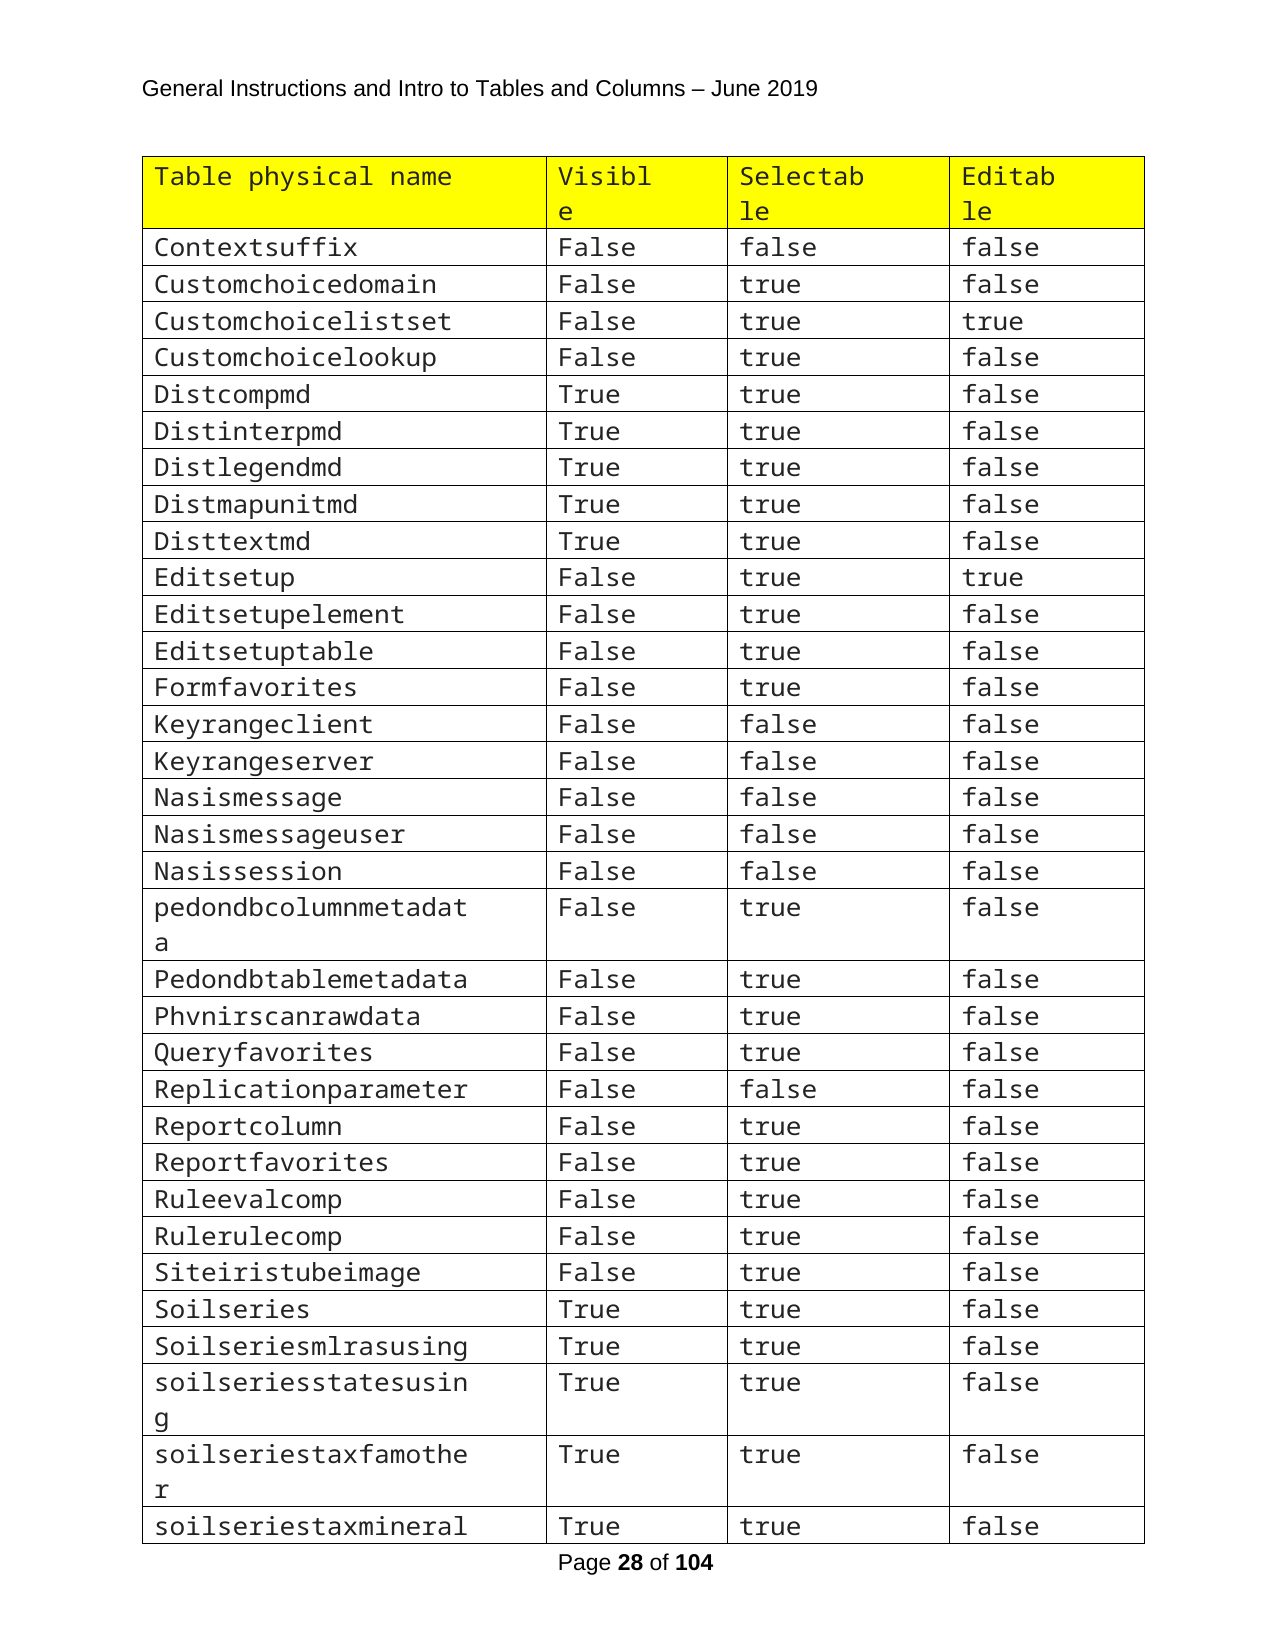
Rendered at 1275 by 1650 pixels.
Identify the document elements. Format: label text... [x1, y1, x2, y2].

table_cell Siteiristubeimage [143, 1254, 546, 1289]
table_cell false [728, 742, 949, 778]
table_cell False [547, 961, 727, 996]
table_cell True [547, 486, 727, 521]
table_cell Formfavorites [143, 669, 546, 704]
table_cell True [547, 1364, 727, 1434]
table_cell false [950, 266, 1144, 301]
table_cell false [950, 486, 1144, 521]
table_cell false [950, 596, 1144, 631]
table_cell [143, 1507, 546, 1543]
table_cell false [950, 742, 1144, 778]
table_cell true [728, 1181, 949, 1216]
table_cell Queryfavorites [143, 1034, 546, 1069]
table_cell Distcompmd [143, 376, 546, 411]
table_cell False [547, 852, 727, 888]
table_cell true [950, 559, 1144, 594]
table_cell false [950, 1507, 1144, 1543]
table_cell false [950, 412, 1144, 448]
table_cell false [950, 706, 1144, 741]
table_cell True [547, 1291, 727, 1326]
table_cell Reportcolumn [143, 1107, 546, 1143]
table_cell false [950, 1291, 1144, 1326]
table_cell true [728, 376, 949, 411]
table_cell Keyrangeclient [143, 706, 546, 741]
table_cell False [547, 559, 727, 594]
table_cell false [728, 706, 949, 741]
table_cell false [950, 889, 1144, 959]
table_cell false [950, 632, 1144, 668]
table_cell false [950, 1436, 1144, 1506]
table_cell False [547, 632, 727, 668]
table_cell False [547, 1144, 727, 1179]
table_cell Rulerulecomp [143, 1217, 546, 1253]
table_cell Editsetuptable [143, 632, 546, 668]
table_cell False [547, 816, 727, 851]
table_header Visible [547, 157, 727, 228]
table_cell soilseriesstatesusing [143, 1364, 546, 1434]
table_cell true [728, 486, 949, 521]
table_cell Nasissession [143, 852, 546, 888]
table_cell True [547, 376, 727, 411]
table_cell true [728, 1364, 949, 1434]
table_cell False [547, 779, 727, 814]
table_cell false [950, 961, 1144, 996]
table_cell Contextsuffix [143, 229, 546, 264]
table_cell Phvnirscanrawdata [143, 997, 546, 1033]
table_cell Disttextmd [143, 522, 546, 558]
table_cell false [728, 779, 949, 814]
table_cell False [547, 302, 727, 338]
table_cell Customchoicelookup [143, 339, 546, 374]
table_header Editable [950, 157, 1144, 228]
table_cell False [547, 889, 727, 959]
table_cell Pedondbtablemetadata [143, 961, 546, 996]
table_cell soilseriestaxfamother [143, 1436, 546, 1506]
table_cell false [950, 522, 1144, 558]
table_cell false [950, 852, 1144, 888]
table_cell true [728, 1436, 949, 1506]
table_cell false [728, 852, 949, 888]
table_cell false [950, 376, 1144, 411]
table_cell false [950, 1364, 1144, 1434]
table_cell True [547, 449, 727, 484]
table_cell true [728, 1217, 949, 1253]
table_cell true [728, 1034, 949, 1069]
table_cell false [728, 1071, 949, 1106]
table_cell True [547, 522, 727, 558]
table_cell false [728, 229, 949, 264]
table_cell True [547, 1436, 727, 1506]
table_cell true [728, 1327, 949, 1363]
table_cell Customchoicedomain [143, 266, 546, 301]
table_cell Keyrangeserver [143, 742, 546, 778]
table_cell false [950, 997, 1144, 1033]
table_cell Distlegendmd [143, 449, 546, 484]
table_cell Customchoicelistset [143, 302, 546, 338]
table_cell True [547, 1327, 727, 1363]
table_cell Reportfavorites [143, 1144, 546, 1179]
table_cell False [547, 706, 727, 741]
table_cell False [547, 229, 727, 264]
table_cell false [950, 1181, 1144, 1216]
table_cell true [728, 302, 949, 338]
table_cell true [728, 1254, 949, 1289]
table_cell true [728, 1144, 949, 1179]
table_cell false [950, 1107, 1144, 1143]
table_cell false [950, 1254, 1144, 1289]
table_header Selectable [728, 157, 949, 228]
table_cell Soilseries [143, 1291, 546, 1326]
table_cell false [950, 669, 1144, 704]
table_cell false [728, 816, 949, 851]
table_cell true [728, 596, 949, 631]
table_cell Nasismessage [143, 779, 546, 814]
table_cell false [950, 1144, 1144, 1179]
table_cell true [950, 302, 1144, 338]
table_cell false [950, 449, 1144, 484]
table_cell true [728, 1507, 949, 1543]
table_cell pedondbcolumnmetadata [143, 889, 546, 959]
table_cell false [950, 779, 1144, 814]
table_cell true [728, 997, 949, 1033]
table_cell true [728, 266, 949, 301]
table_cell True [547, 412, 727, 448]
table_cell true [728, 559, 949, 594]
table_cell False [547, 1254, 727, 1289]
table_cell Ruleevalcomp [143, 1181, 546, 1216]
table_cell False [547, 596, 727, 631]
table_cell true [728, 1107, 949, 1143]
table_cell Distinterpmd [143, 412, 546, 448]
table_cell False [547, 1217, 727, 1253]
table_cell False [547, 339, 727, 374]
table_cell true [728, 632, 949, 668]
table_cell false [950, 229, 1144, 264]
table_cell true [728, 412, 949, 448]
table_cell true [728, 449, 949, 484]
table_cell False [547, 1071, 727, 1106]
table_cell Soilseriesmlrasusing [143, 1327, 546, 1363]
table_cell Editsetup [143, 559, 546, 594]
table_cell Nasismessageuser [143, 816, 546, 851]
table_cell true [728, 669, 949, 704]
table_cell Editsetupelement [143, 596, 546, 631]
table_cell false [950, 1071, 1144, 1106]
table_cell false [950, 339, 1144, 374]
table_cell False [547, 266, 727, 301]
table_cell True [547, 1507, 727, 1543]
table_cell false [950, 1034, 1144, 1069]
table_cell Distmapunitmd [143, 486, 546, 521]
table_cell False [547, 997, 727, 1033]
table_cell false [950, 1327, 1144, 1363]
table_cell False [547, 1034, 727, 1069]
table_header Table physical name [143, 157, 546, 228]
table_cell False [547, 742, 727, 778]
table_cell true [728, 339, 949, 374]
table_cell true [728, 522, 949, 558]
table_cell Replicationparameter [143, 1071, 546, 1106]
table_cell False [547, 1107, 727, 1143]
table_cell false [950, 1217, 1144, 1253]
table_cell true [728, 961, 949, 996]
table_cell true [728, 889, 949, 959]
table_cell false [950, 816, 1144, 851]
table_cell False [547, 1181, 727, 1216]
table_cell False [547, 669, 727, 704]
table_cell true [728, 1291, 949, 1326]
